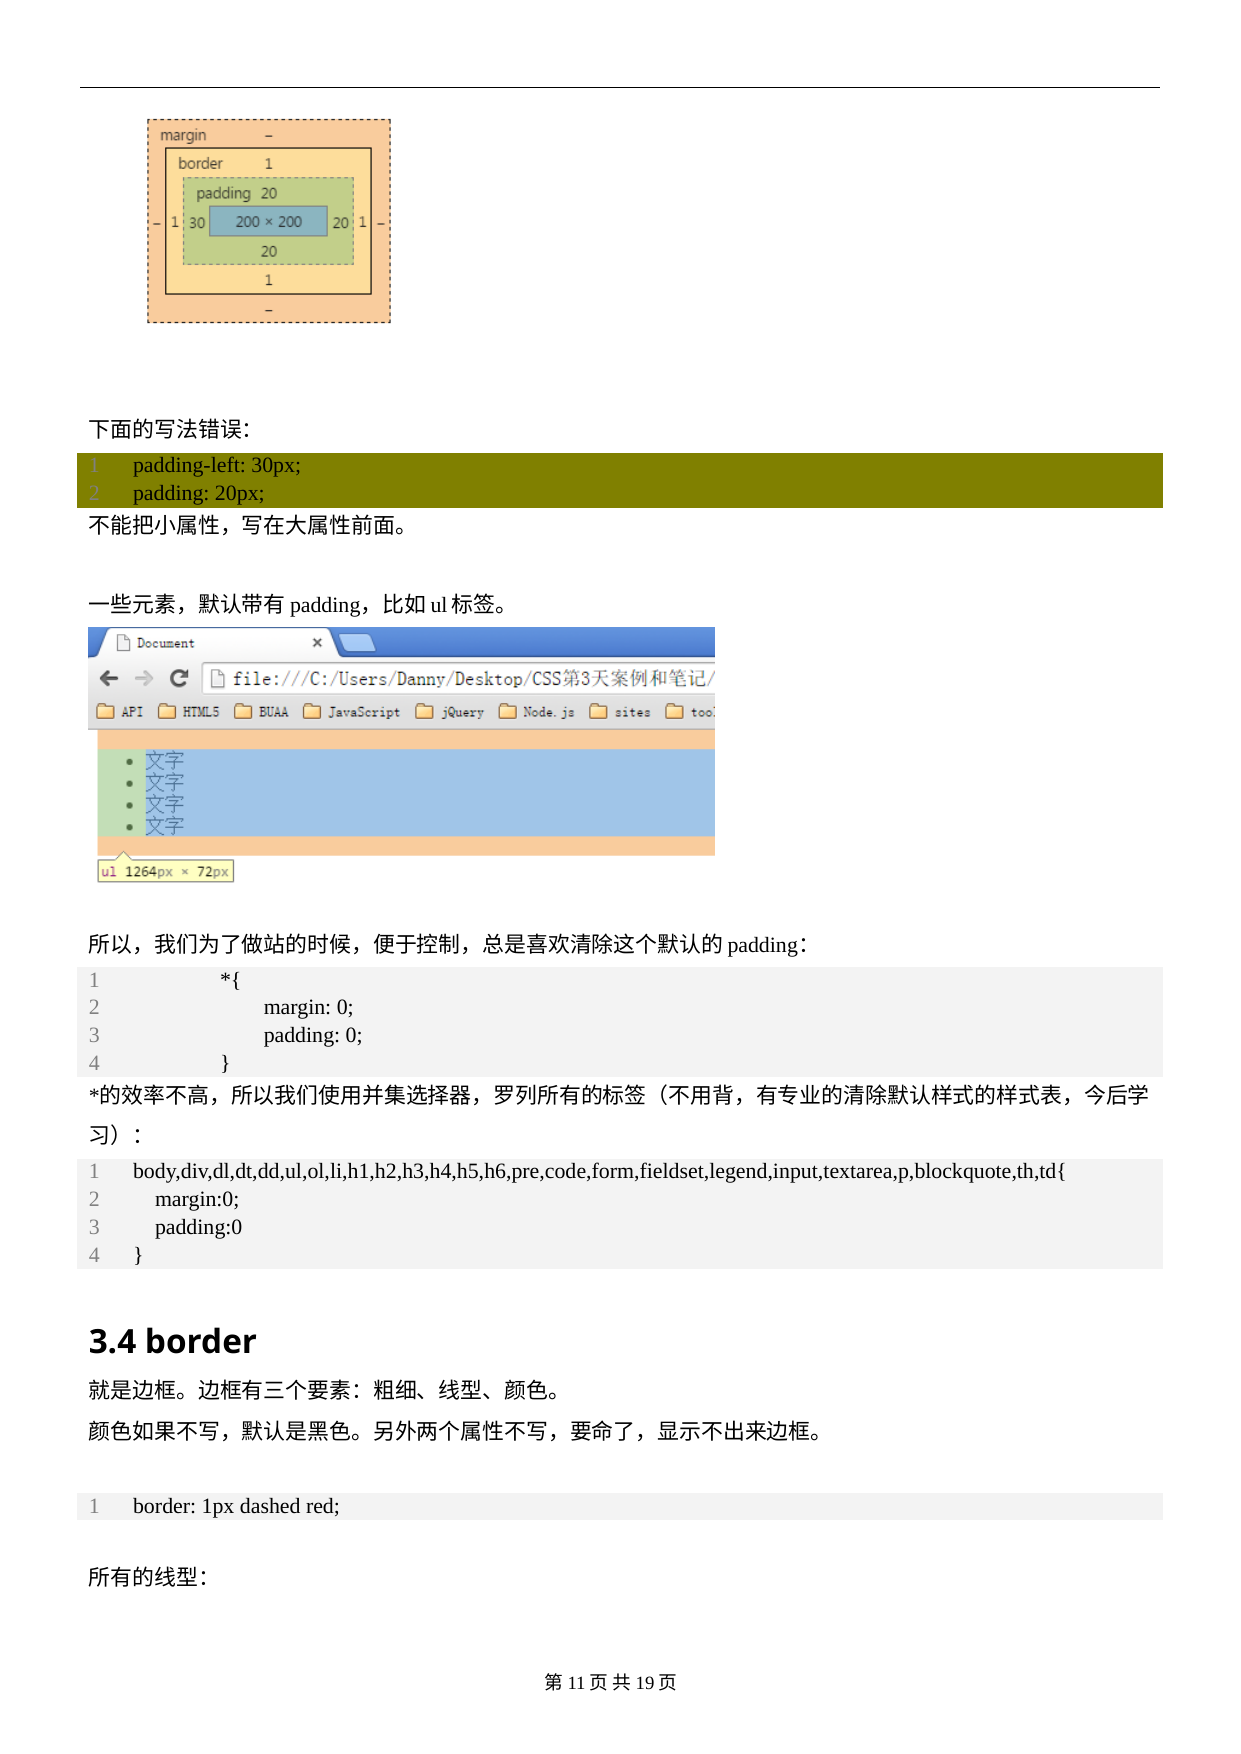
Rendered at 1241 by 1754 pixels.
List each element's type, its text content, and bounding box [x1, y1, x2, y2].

text 下面的写法错误： [88, 412, 1152, 444]
picture [88, 627, 715, 897]
text 就是边框。边框有三个要素：粗细、线型、颜色。 [88, 1373, 1152, 1406]
text 所有的线型： [88, 1559, 1152, 1592]
table_header padding-left: 30px; padding: 20px; [77, 453, 1163, 508]
text 颜色如果不写，默认是黑色。另外两个属性不写，要命了，显示不出来边框。 [88, 1413, 1152, 1446]
text 所以，我们为了做站的时候，便于控制，总是喜欢清除这个默认的padding： [88, 926, 1152, 959]
table_header border: 1px dashed red; [77, 1493, 1163, 1520]
table_header *{ margin: 0; padding: 0; } [77, 967, 1163, 1077]
picture [132, 106, 424, 341]
text 不能把小属性，写在大属性前面。 [88, 508, 1152, 540]
subtitle 3.4 border [88, 1308, 1152, 1373]
text *的效率不高，所以我们使用并集选择器，罗列所有的标签（不用背，有专业的清除默认样式的样式表，今后学习）： [88, 1077, 1152, 1151]
table_header body,div,dl,dt,dd,ul,ol,li,h1,h2,h3,h4,h5,h6,pre,code,form,fieldset,legend,input,textarea,p,blockquote,th,td{ margin:0; padding:0 } [77, 1159, 1163, 1269]
text 一些元素，默认带有padding，比如ul标签。 [88, 587, 1152, 619]
